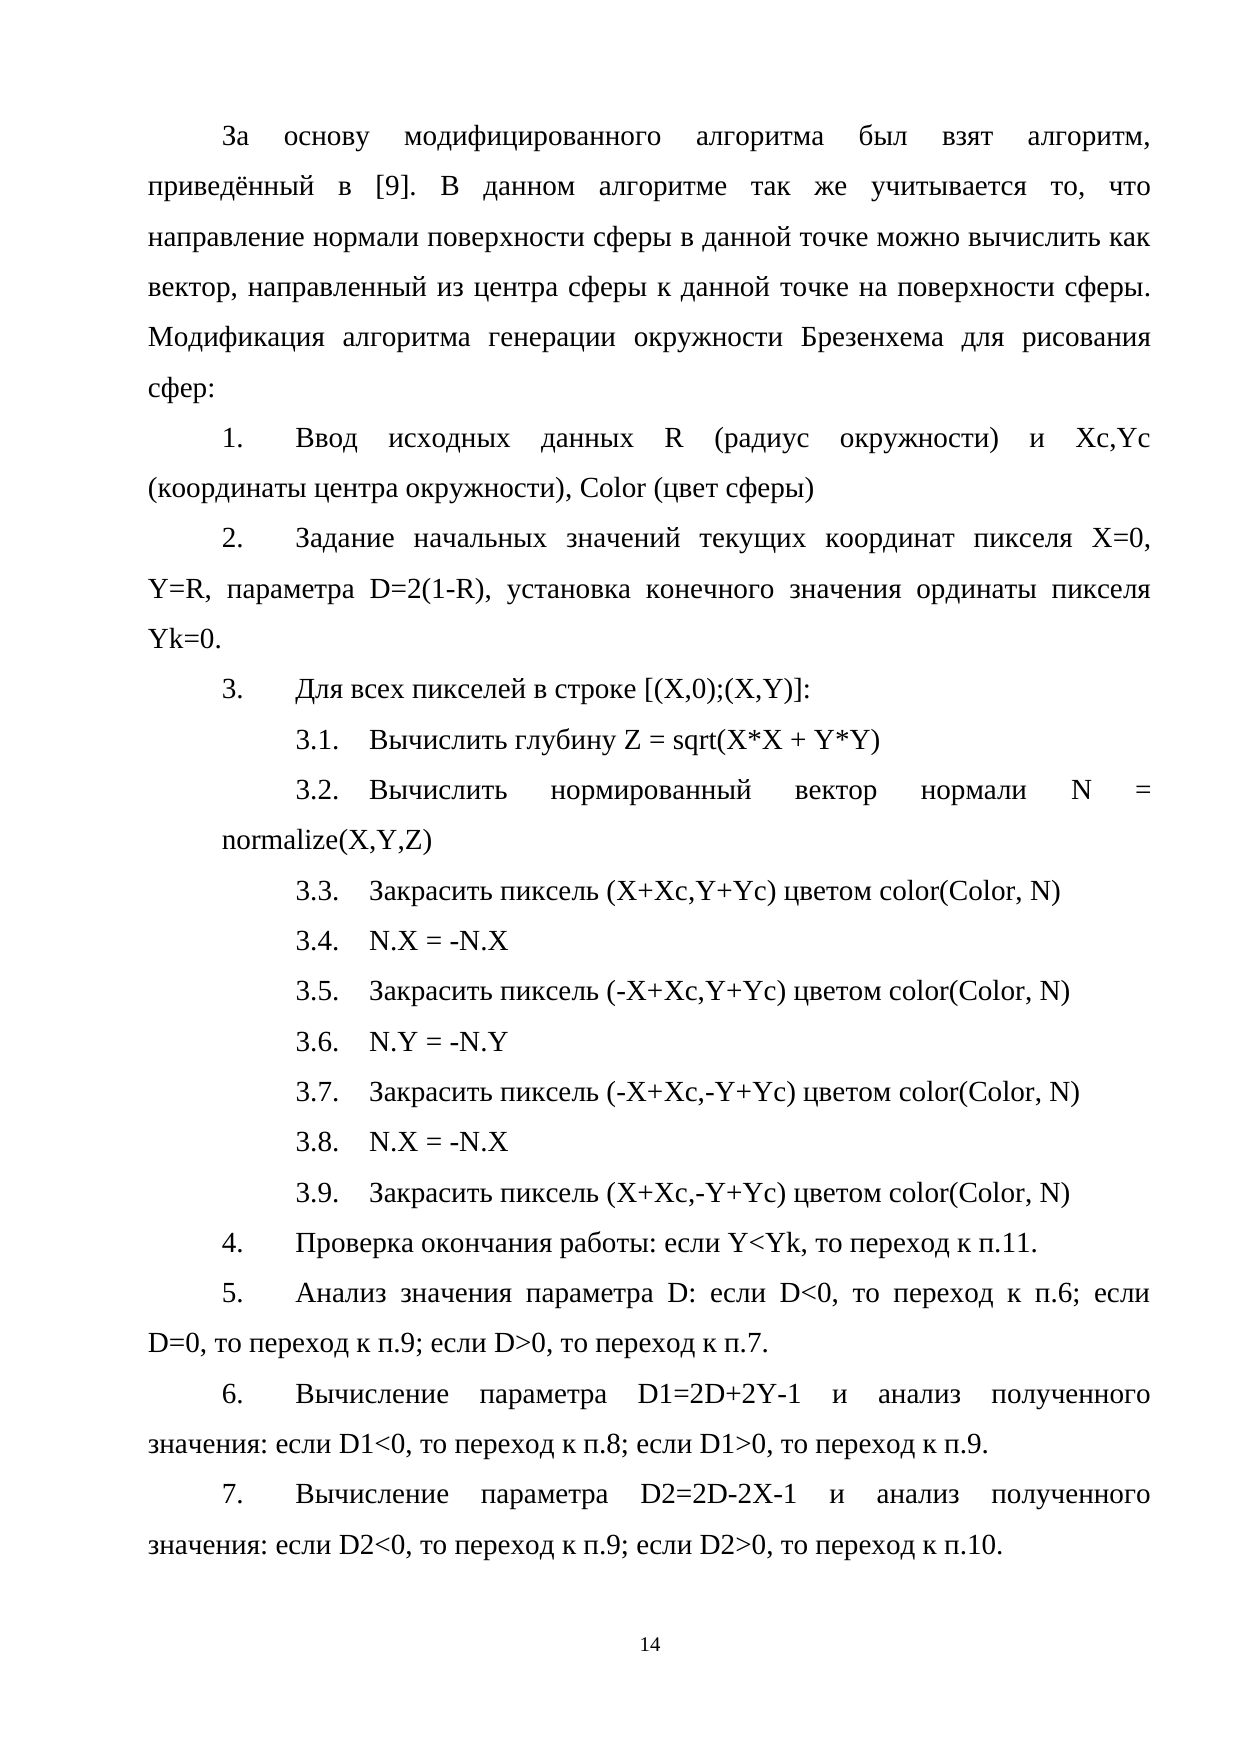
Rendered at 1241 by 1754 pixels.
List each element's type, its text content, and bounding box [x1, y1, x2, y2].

list Ввод исходных данных R (радиус окружности) и Xc,Yc (координаты центра окружности), Color (цвет сферы) [148, 420, 1152, 504]
list N.Y = -N.Y [222, 1024, 1152, 1057]
list Закрасить пиксель (-X+Xc,Y+Yc) цветом color(Color, N) [222, 973, 1152, 1007]
list Закрасить пиксель (X+Xc,-Y+Yc) цветом color(Color, N) [222, 1175, 1152, 1208]
list Проверка окончания работы: если Y<Yk, то переход к п.11. [148, 1225, 1152, 1258]
text За основу модифицированного алгоритма был взят алгоритм, приведённый в [9]. В данном алгоритме так же учитывается то, что направление нормали поверхности сферы в данной точке можно вычислить как вектор, направленный из центра сферы к данной точке на поверхности сферы. Модификация алгоритма генерации окружности Брезенхема для рисования сфер: [148, 118, 1152, 403]
list Для всех пикселей в строке [(Х,0);(X,Y)]: [148, 672, 1152, 705]
list Анализ значения параметра D: если D<0, то переход к п.6; если D=0, то переход к п.9; если D>0, то переход к п.7. [148, 1275, 1152, 1359]
list Вычислить нормированный вектор нормали N = normalize(X,Y,Z) [222, 772, 1152, 856]
list Вычисление параметра D1=2D+2Y-1 и анализ полученного значения: если D1<0, то переход к п.8; если D1>0, то переход к п.9. [148, 1376, 1152, 1460]
list Закрасить пиксель (-X+Xc,-Y+Yc) цветом color(Color, N) [222, 1074, 1152, 1108]
list Задание начальных значений текущих координат пикселя X=0, Y=R, параметра D=2(1-R), установка конечного значения ординаты пикселя Yk=0. [148, 521, 1152, 655]
list Вычисление параметра D2=2D-2X-1 и анализ полученного значения: если D2<0, то переход к п.9; если D2>0, то переход к п.10. [148, 1477, 1152, 1560]
list Вычислить глубину Z = sqrt(X*X + Y*Y) [222, 722, 1152, 755]
list Закрасить пиксель (X+Xc,Y+Yc) цветом color(Color, N) [222, 873, 1152, 906]
list N.X = -N.X [222, 923, 1152, 957]
list N.X = -N.X [222, 1124, 1152, 1158]
